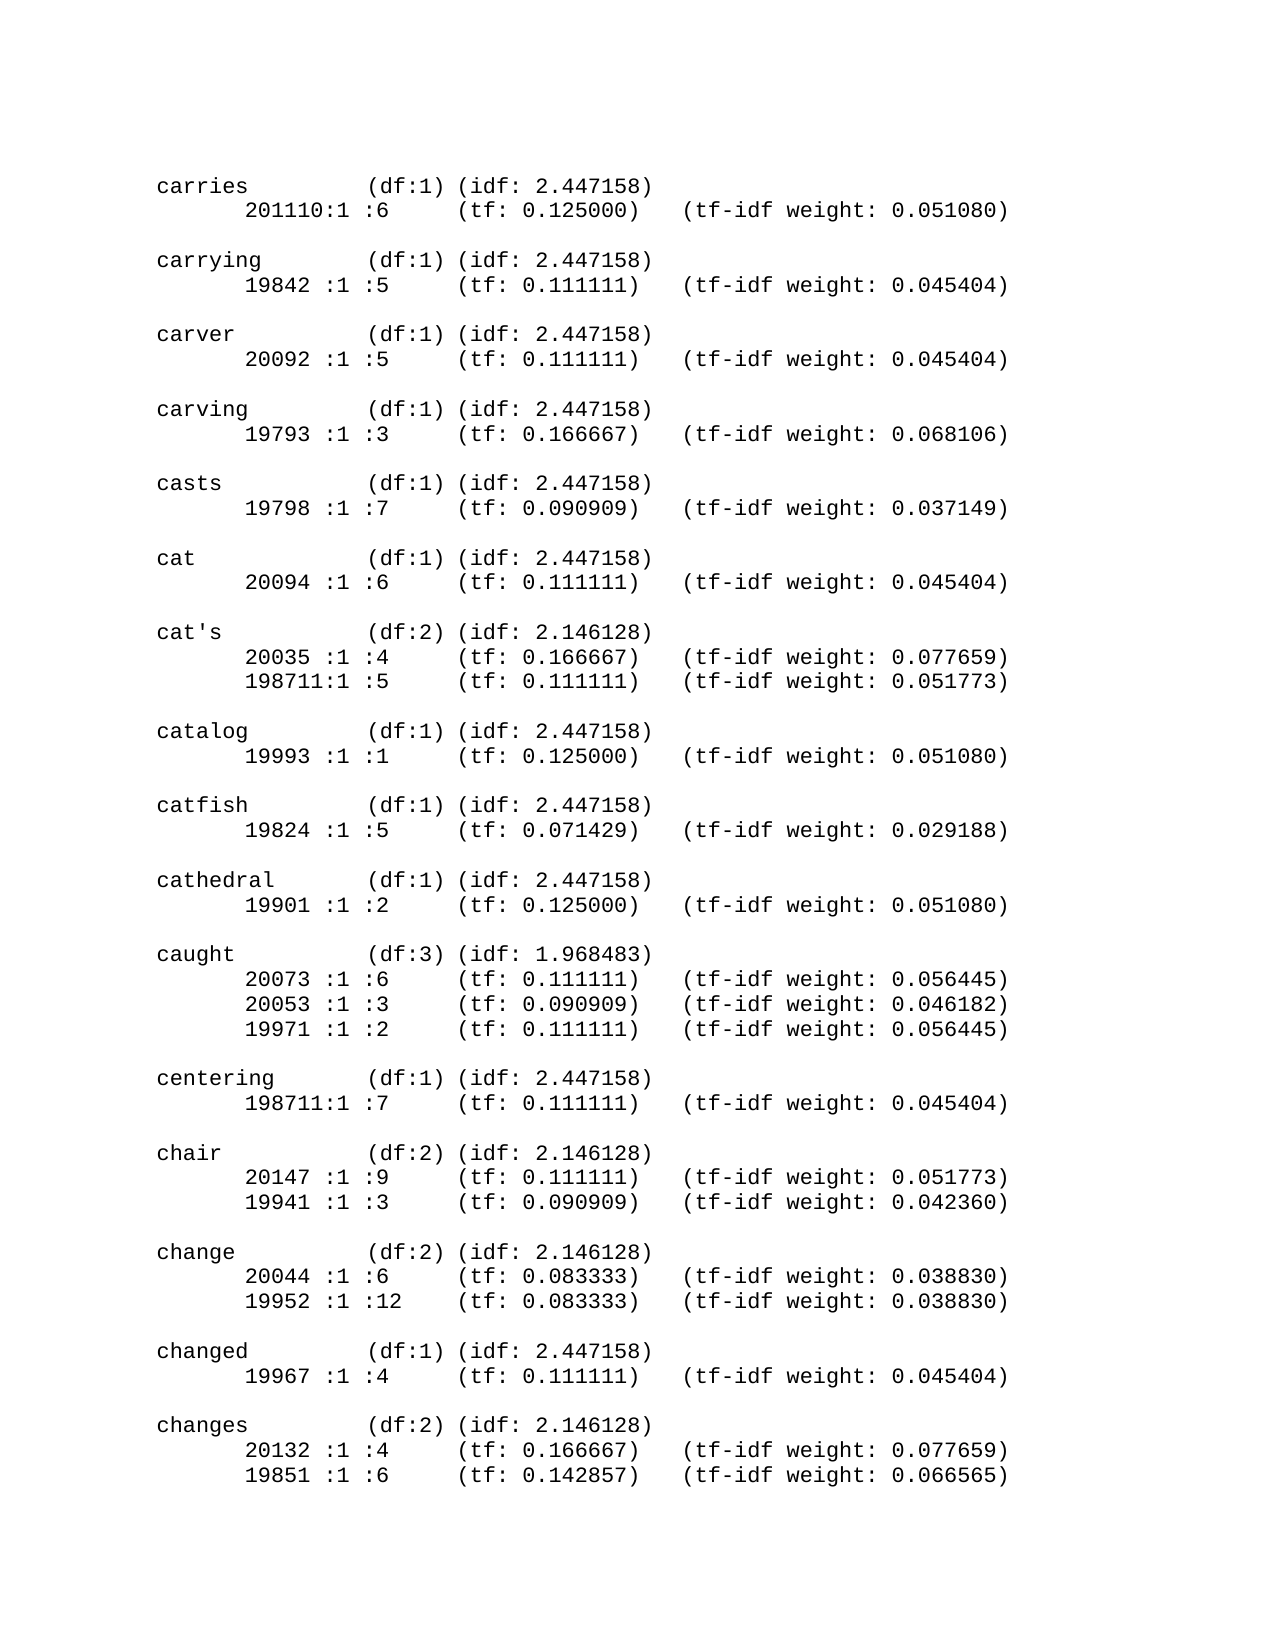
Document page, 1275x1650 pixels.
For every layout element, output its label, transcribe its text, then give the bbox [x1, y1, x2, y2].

text 20035 :1 :4 (tf: 0.166667) (tf-idf weight: 0.077659) [156, 646, 1118, 671]
text 19798 :1 :7 (tf: 0.090909) (tf-idf weight: 0.037149) [156, 497, 1118, 522]
text 19967 :1 :4 (tf: 0.111111) (tf-idf weight: 0.045404) [156, 1365, 1118, 1389]
text cathedral (df:1) (idf: 2.447158) [156, 869, 1118, 894]
text chair (df:2) (idf: 2.146128) [156, 1142, 1118, 1166]
text catalog (df:1) (idf: 2.447158) [156, 720, 1118, 745]
text carving (df:1) (idf: 2.447158) [156, 398, 1118, 423]
text 201110:1 :6 (tf: 0.125000) (tf-idf weight: 0.051080) [156, 199, 1118, 224]
text 19952 :1 :12 (tf: 0.083333) (tf-idf weight: 0.038830) [156, 1290, 1118, 1315]
text 20073 :1 :6 (tf: 0.111111) (tf-idf weight: 0.056445) [156, 968, 1118, 993]
text 20094 :1 :6 (tf: 0.111111) (tf-idf weight: 0.045404) [156, 571, 1118, 596]
text change (df:2) (idf: 2.146128) [156, 1241, 1118, 1266]
text 19824 :1 :5 (tf: 0.071429) (tf-idf weight: 0.029188) [156, 819, 1118, 844]
text 19842 :1 :5 (tf: 0.111111) (tf-idf weight: 0.045404) [156, 274, 1118, 299]
text 20132 :1 :4 (tf: 0.166667) (tf-idf weight: 0.077659) [156, 1439, 1118, 1464]
text 19901 :1 :2 (tf: 0.125000) (tf-idf weight: 0.051080) [156, 894, 1118, 918]
text 198711:1 :7 (tf: 0.111111) (tf-idf weight: 0.045404) [156, 1092, 1118, 1117]
text changed (df:1) (idf: 2.447158) [156, 1340, 1118, 1365]
text 20092 :1 :5 (tf: 0.111111) (tf-idf weight: 0.045404) [156, 348, 1118, 373]
text centering (df:1) (idf: 2.447158) [156, 1067, 1118, 1092]
text cat (df:1) (idf: 2.447158) [156, 547, 1118, 571]
text 19851 :1 :6 (tf: 0.142857) (tf-idf weight: 0.066565) [156, 1464, 1118, 1489]
text catfish (df:1) (idf: 2.447158) [156, 794, 1118, 819]
text 20044 :1 :6 (tf: 0.083333) (tf-idf weight: 0.038830) [156, 1266, 1118, 1290]
text caught (df:3) (idf: 1.968483) [156, 943, 1118, 968]
text 19793 :1 :3 (tf: 0.166667) (tf-idf weight: 0.068106) [156, 423, 1118, 447]
text changes (df:2) (idf: 2.146128) [156, 1414, 1118, 1439]
text casts (df:1) (idf: 2.447158) [156, 472, 1118, 497]
text 19941 :1 :3 (tf: 0.090909) (tf-idf weight: 0.042360) [156, 1191, 1118, 1216]
text carrying (df:1) (idf: 2.447158) [156, 249, 1118, 274]
text 19993 :1 :1 (tf: 0.125000) (tf-idf weight: 0.051080) [156, 745, 1118, 770]
text 198711:1 :5 (tf: 0.111111) (tf-idf weight: 0.051773) [156, 671, 1118, 695]
text 20053 :1 :3 (tf: 0.090909) (tf-idf weight: 0.046182) [156, 993, 1118, 1018]
text 20147 :1 :9 (tf: 0.111111) (tf-idf weight: 0.051773) [156, 1166, 1118, 1191]
text cat's (df:2) (idf: 2.146128) [156, 621, 1118, 646]
text carver (df:1) (idf: 2.447158) [156, 323, 1118, 348]
text carries (df:1) (idf: 2.447158) [156, 175, 1118, 199]
text 19971 :1 :2 (tf: 0.111111) (tf-idf weight: 0.056445) [156, 1018, 1118, 1042]
